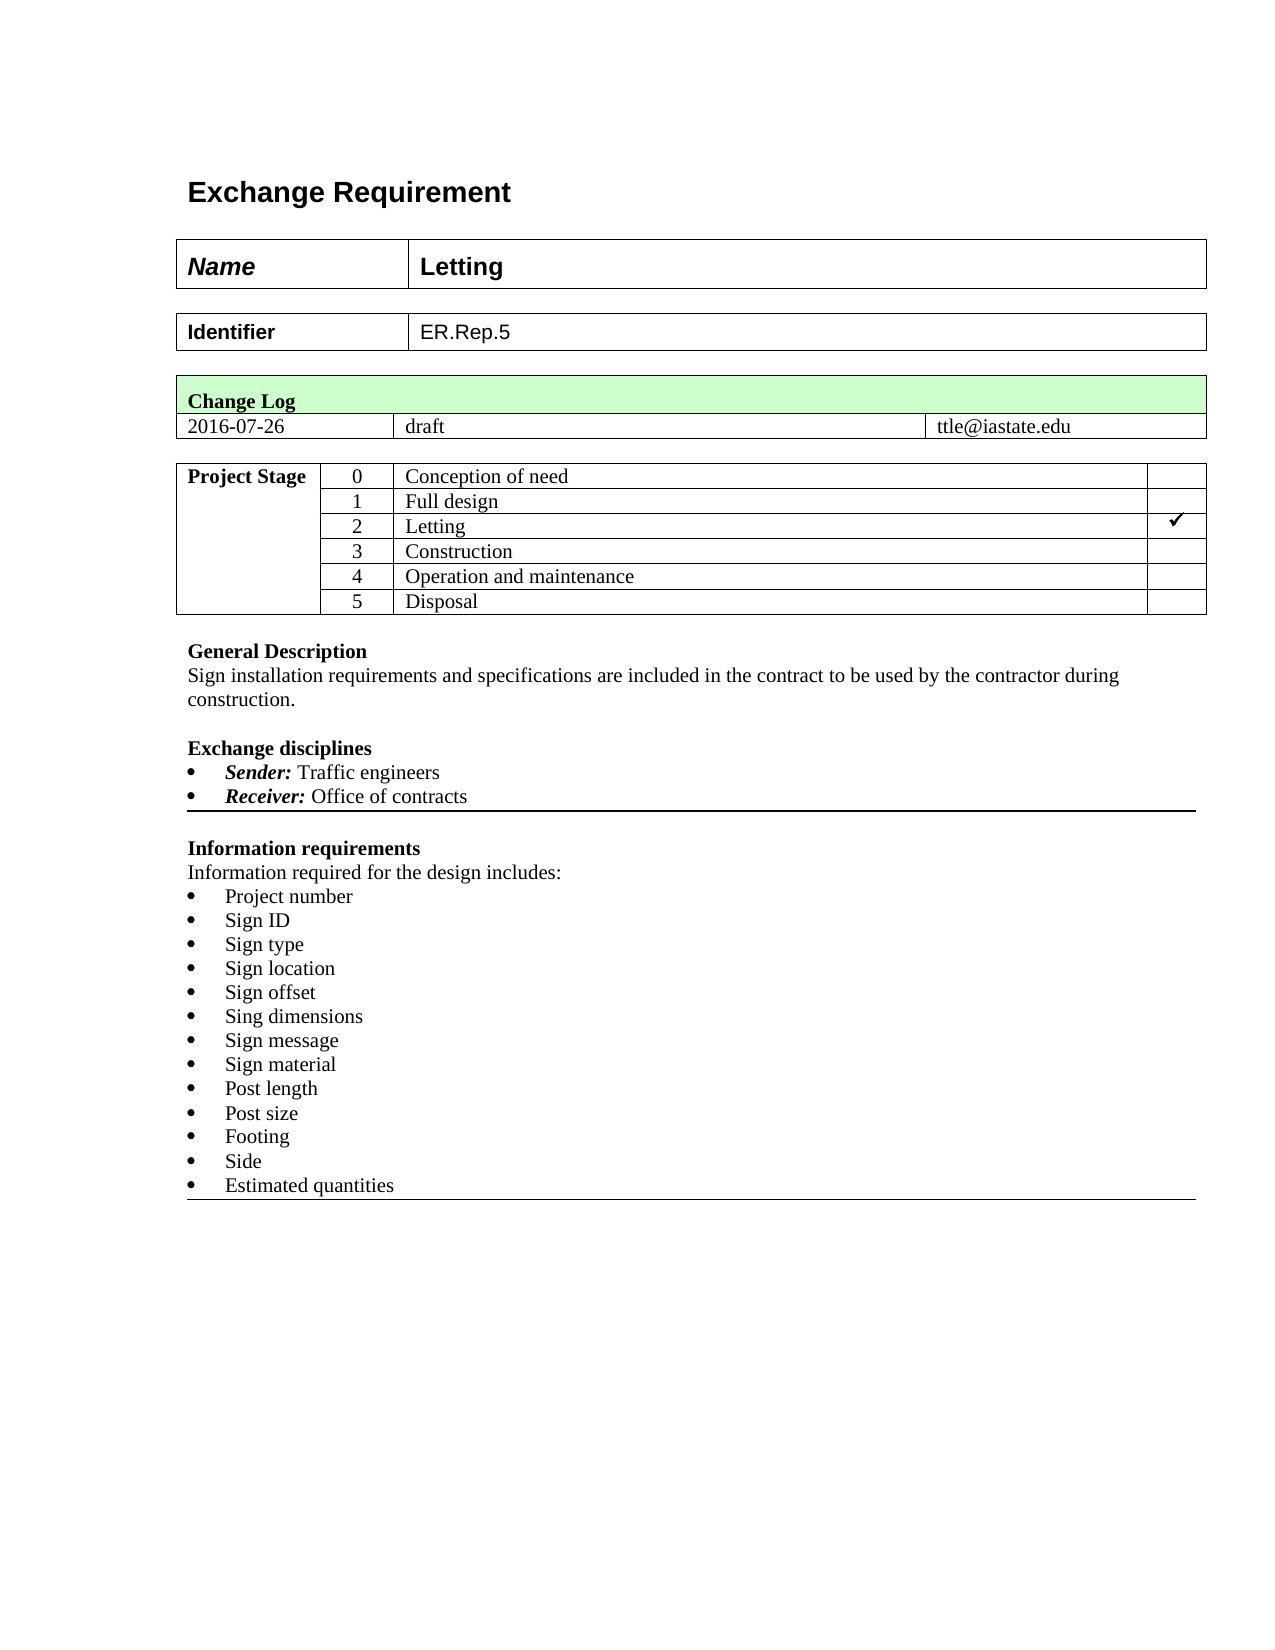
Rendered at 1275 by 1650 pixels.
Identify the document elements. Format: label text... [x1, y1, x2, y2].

text Sign installation requirements and specifications are included in the contract to be used by the contractor during construction. [187, 663, 1196, 711]
table_cell Letting [394, 514, 1147, 538]
table_cell ttle@iastate.edu [926, 414, 1206, 438]
list Post size [187, 1100, 1196, 1124]
table_cell [1148, 590, 1206, 613]
table_cell [1148, 489, 1206, 513]
list Sign offset [187, 980, 1196, 1004]
table_cell Full design [394, 489, 1147, 513]
table_cell 3 [321, 539, 393, 563]
list Side [187, 1148, 1196, 1173]
list Sign material [187, 1052, 1196, 1076]
table_cell Disposal [394, 590, 1147, 613]
text Information required for the design includes: [187, 860, 1196, 884]
table_cell [1148, 539, 1206, 563]
table_header Change Log [177, 376, 1206, 413]
list Post length [187, 1076, 1196, 1100]
table_cell [1148, 564, 1206, 588]
table_header Identifier [177, 314, 408, 350]
table_cell 5 [321, 590, 393, 613]
text Exchange disciplines [187, 736, 1196, 760]
table_header Conception of need [394, 464, 1147, 488]
table_header [1148, 464, 1206, 488]
table_cell 2 [321, 514, 393, 538]
list Receiver: Office of contracts [187, 784, 1196, 810]
table_cell [1148, 514, 1206, 538]
text Information requirements [187, 836, 1196, 860]
list Sign ID [187, 908, 1196, 932]
list Estimated quantities [187, 1173, 1196, 1199]
table_header Name [177, 240, 408, 287]
table_cell Construction [394, 539, 1147, 563]
table_cell 2016-07-26 [177, 414, 393, 438]
list Project number [187, 884, 1196, 908]
subtitle Exchange Requirement [187, 175, 1196, 208]
table_cell Operation and maintenance [394, 564, 1147, 588]
table_header Project Stage [177, 464, 320, 613]
table_cell 4 [321, 564, 393, 588]
text General Description [187, 639, 1196, 663]
list Sign location [187, 956, 1196, 980]
list Footing [187, 1124, 1196, 1148]
list Sign message [187, 1028, 1196, 1052]
table_cell draft [394, 414, 925, 438]
list Sign type [187, 932, 1196, 956]
list Sing dimensions [187, 1004, 1196, 1028]
table_header Letting [409, 240, 1206, 287]
table_header 0 [321, 464, 393, 488]
table_cell 1 [321, 489, 393, 513]
list Sender: Traffic engineers [187, 760, 1196, 784]
table_header ER.Rep.5 [409, 314, 1206, 350]
